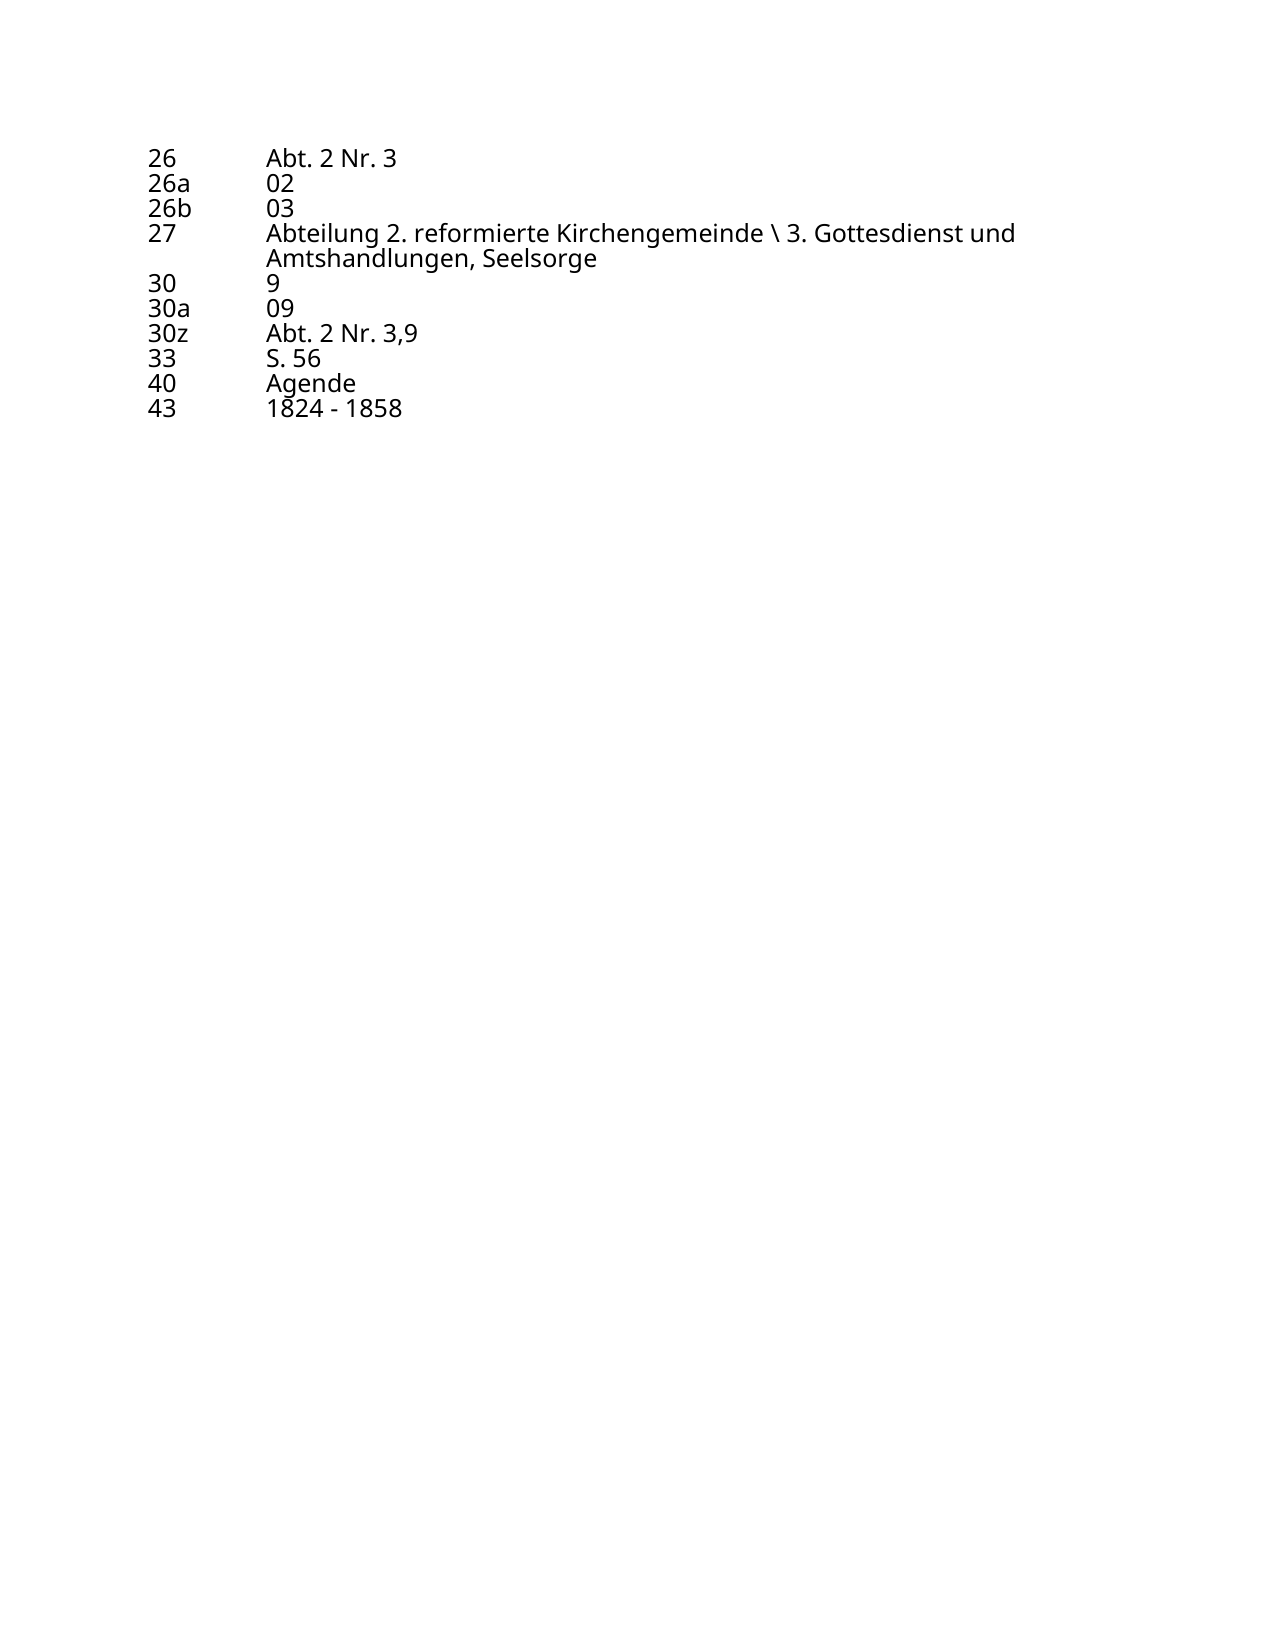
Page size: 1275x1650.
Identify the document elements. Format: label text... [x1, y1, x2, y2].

text 26a 02 [148, 173, 1127, 198]
text 43 1824 - 1858 [148, 398, 1127, 423]
text 26 Abt. 2 Nr. 3 [148, 148, 1127, 173]
text 30 9 [148, 273, 1127, 298]
text 40 s[Agende]s [148, 373, 1127, 398]
text 30z Abt. 2 Nr. 3,9 [148, 323, 1127, 348]
text 27 Abteilung 2. reformierte Kirchengemeinde \ 3. Gottesdienst und Amtshandlungen, Seelsorge [148, 223, 1127, 273]
text 33 S. 56 [148, 348, 1127, 373]
text 30a 09 [148, 298, 1127, 323]
text 26b 03 [148, 198, 1127, 223]
